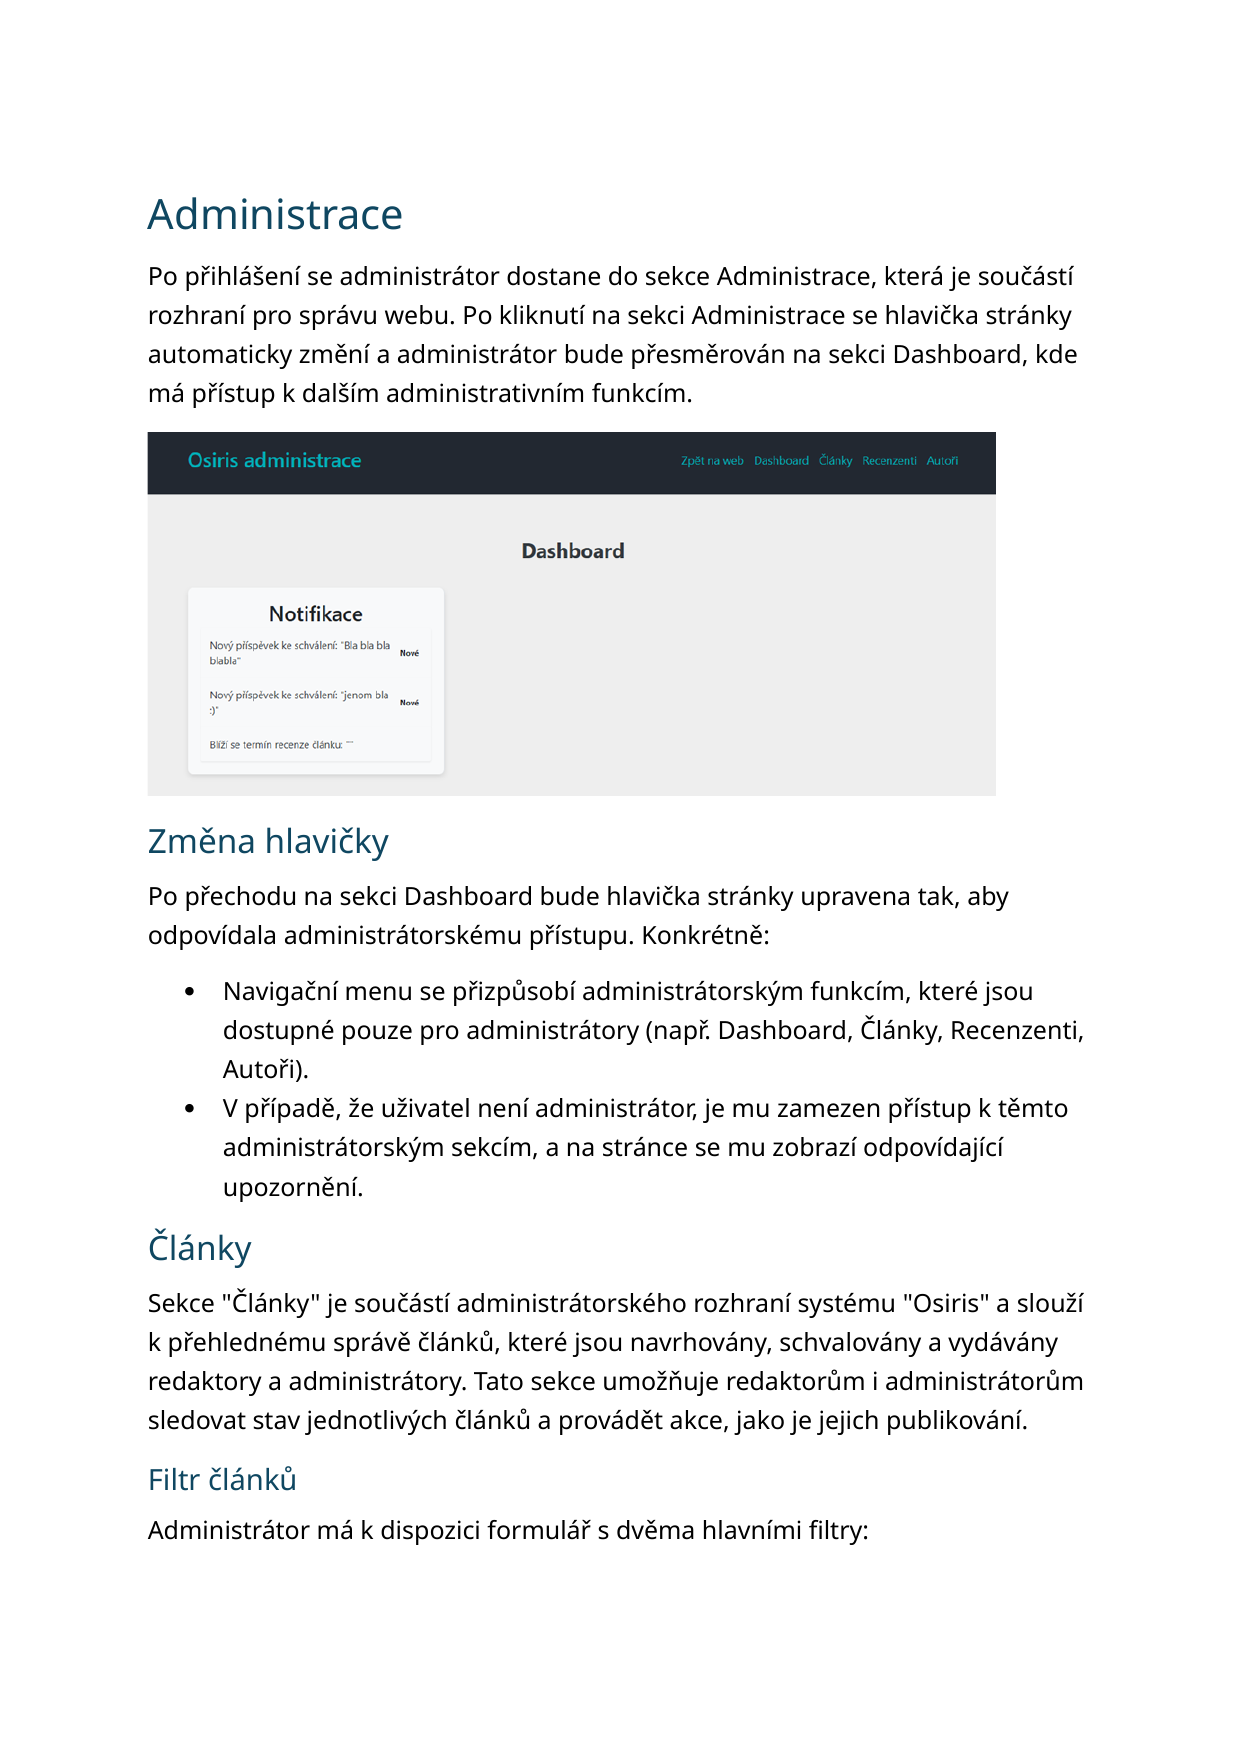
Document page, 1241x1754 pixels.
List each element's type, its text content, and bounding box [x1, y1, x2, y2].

list V případě, že uživatel není administrátor, je mu zamezen přístup k těmto administrátorským sekcím, a na stránce se mu zobrazí odpovídající upozornění. [185, 1091, 1093, 1203]
subtitle Změna hlavičky [148, 818, 1093, 863]
text Po přechodu na sekci Dashboard bude hlavička stránky upravena tak, aby odpovídala administrátorskému přístupu. Konkrétně: [148, 878, 1093, 952]
subtitle Administrace [148, 185, 1093, 242]
text Administrátor má k dispozici formulář s dvěma hlavními filtry: [148, 1513, 1093, 1547]
subtitle Filtr článků [148, 1459, 1093, 1498]
subtitle Články [148, 1225, 1093, 1270]
list Navigační menu se přizpůsobí administrátorským funkcím, které jsou dostupné pouze pro administrátory (např. Dashboard, Články, Recenzenti, Autoři). [185, 973, 1093, 1086]
text Sekce "Články" je součástí administrátorského rozhraní systému "Osiris" a slouží k přehlednému správě článků, které jsou navrhovány, schvalovány a vydávány redaktory a administrátory. Tato sekce umožňuje redaktorům i administrátorům sledovat stav jednotlivých článků a provádět akce, jako je jejich publikování. [148, 1286, 1093, 1437]
text Po přihlášení se administrátor dostane do sekce Administrace, která je součástí rozhraní pro správu webu. Po kliknutí na sekci Administrace se hlavička stránky automaticky změní a administrátor bude přesměrován na sekci Dashboard, kde má přístup k dalším administrativním funkcím. [148, 259, 1093, 410]
picture [147, 432, 996, 796]
